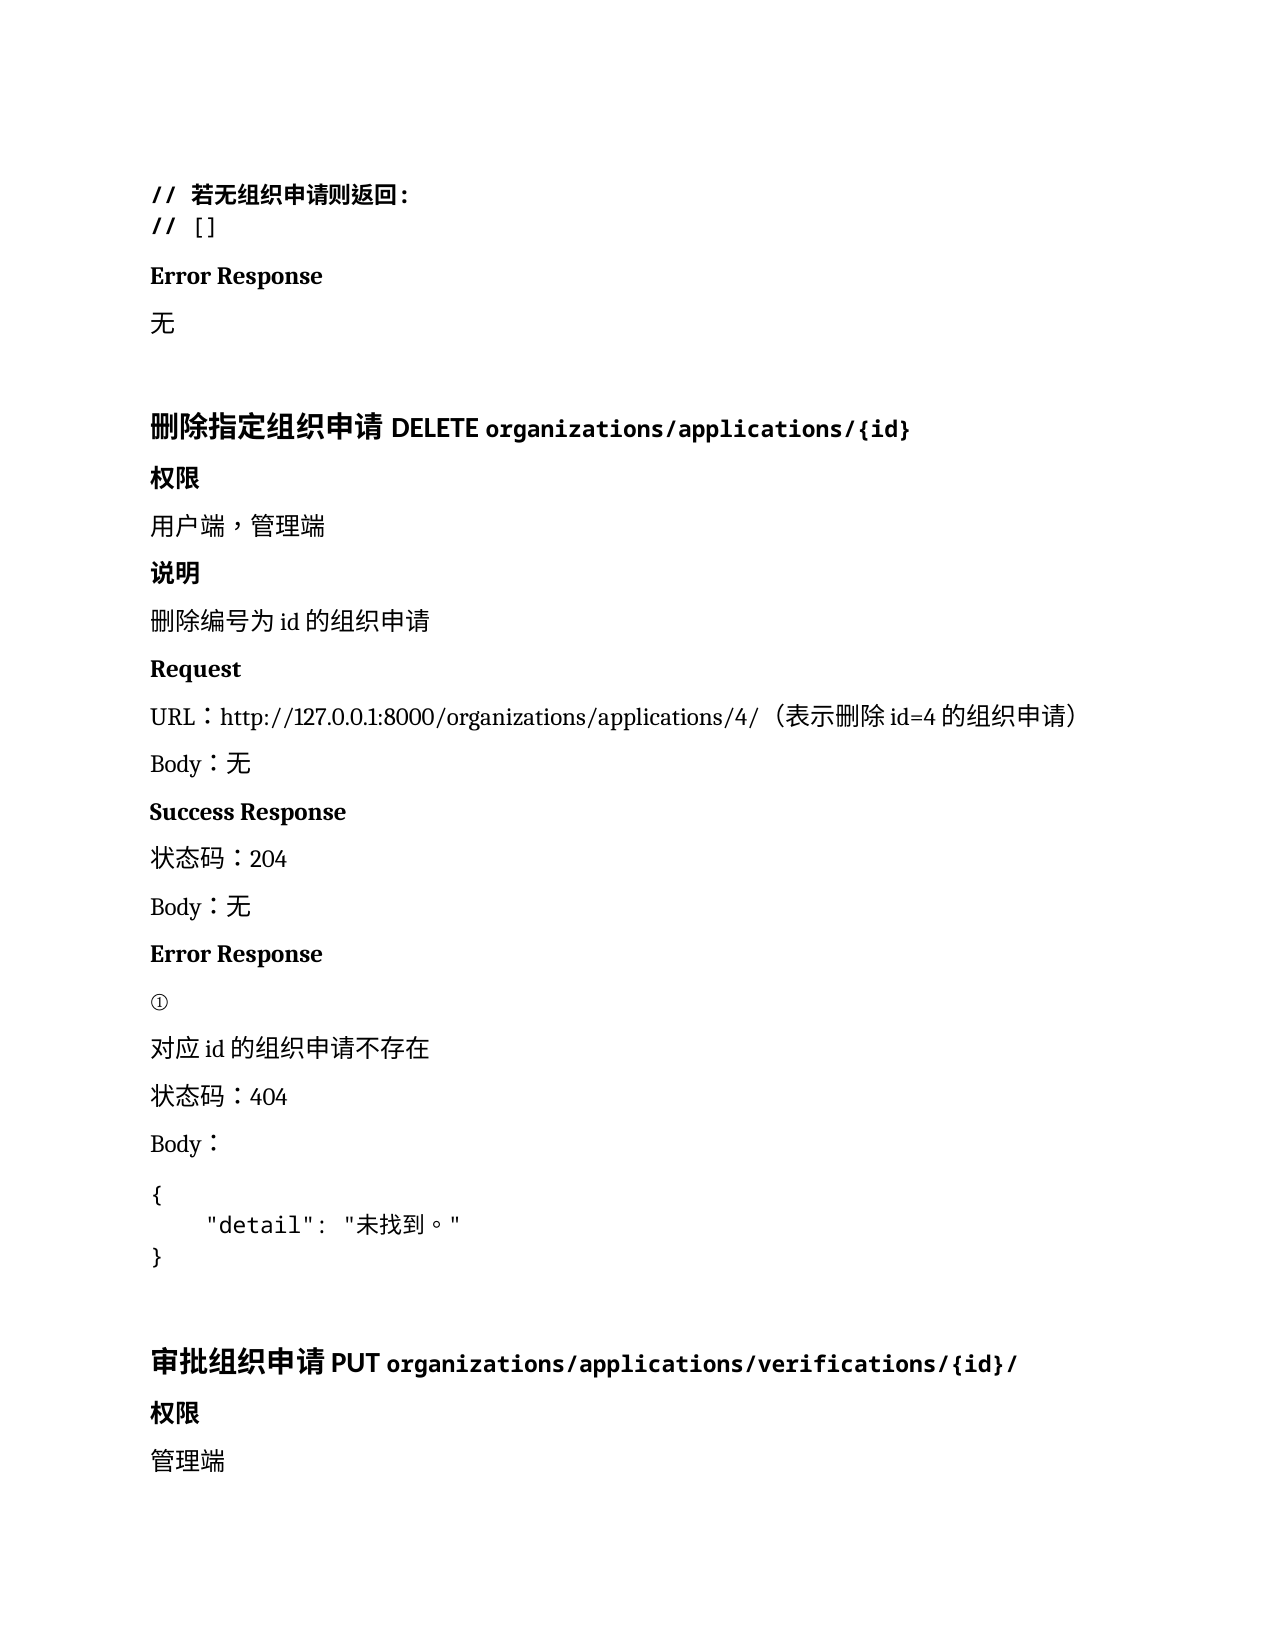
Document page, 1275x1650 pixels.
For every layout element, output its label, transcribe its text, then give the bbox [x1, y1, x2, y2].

text 说明 [150, 560, 1125, 589]
text Body： [150, 1130, 1125, 1159]
text URL：http://127.0.0.1:8000/organizations/applications/4/（表示删除id=4的组织申请） [150, 703, 1125, 731]
text Request [150, 655, 1125, 684]
text { "detail": "未找到。" } [150, 1178, 1125, 1271]
text Success Response [150, 798, 1125, 826]
text Body：无 [150, 893, 1125, 921]
text Error Response [150, 262, 1125, 291]
text 用户端，管理端 [150, 513, 1125, 541]
text 状态码：404 [150, 1083, 1125, 1111]
text 权限 [150, 1400, 1125, 1429]
subtitle 删除指定组织申请 DELETE organizations/applications/{id} [150, 407, 1125, 446]
text 无 [150, 309, 1125, 338]
text ① [150, 988, 1125, 1016]
text 状态码：204 [150, 845, 1125, 874]
text Error Response [150, 940, 1125, 969]
text 对应id的组织申请不存在 [150, 1035, 1125, 1064]
subtitle 审批组织申请PUT organizations/applications/verifications/{id}/ [150, 1342, 1125, 1381]
text Body：无 [150, 750, 1125, 779]
text 管理端 [150, 1448, 1125, 1476]
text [150, 150, 1125, 241]
text 权限 [150, 465, 1125, 494]
text 删除编号为id的组织申请 [150, 608, 1125, 636]
